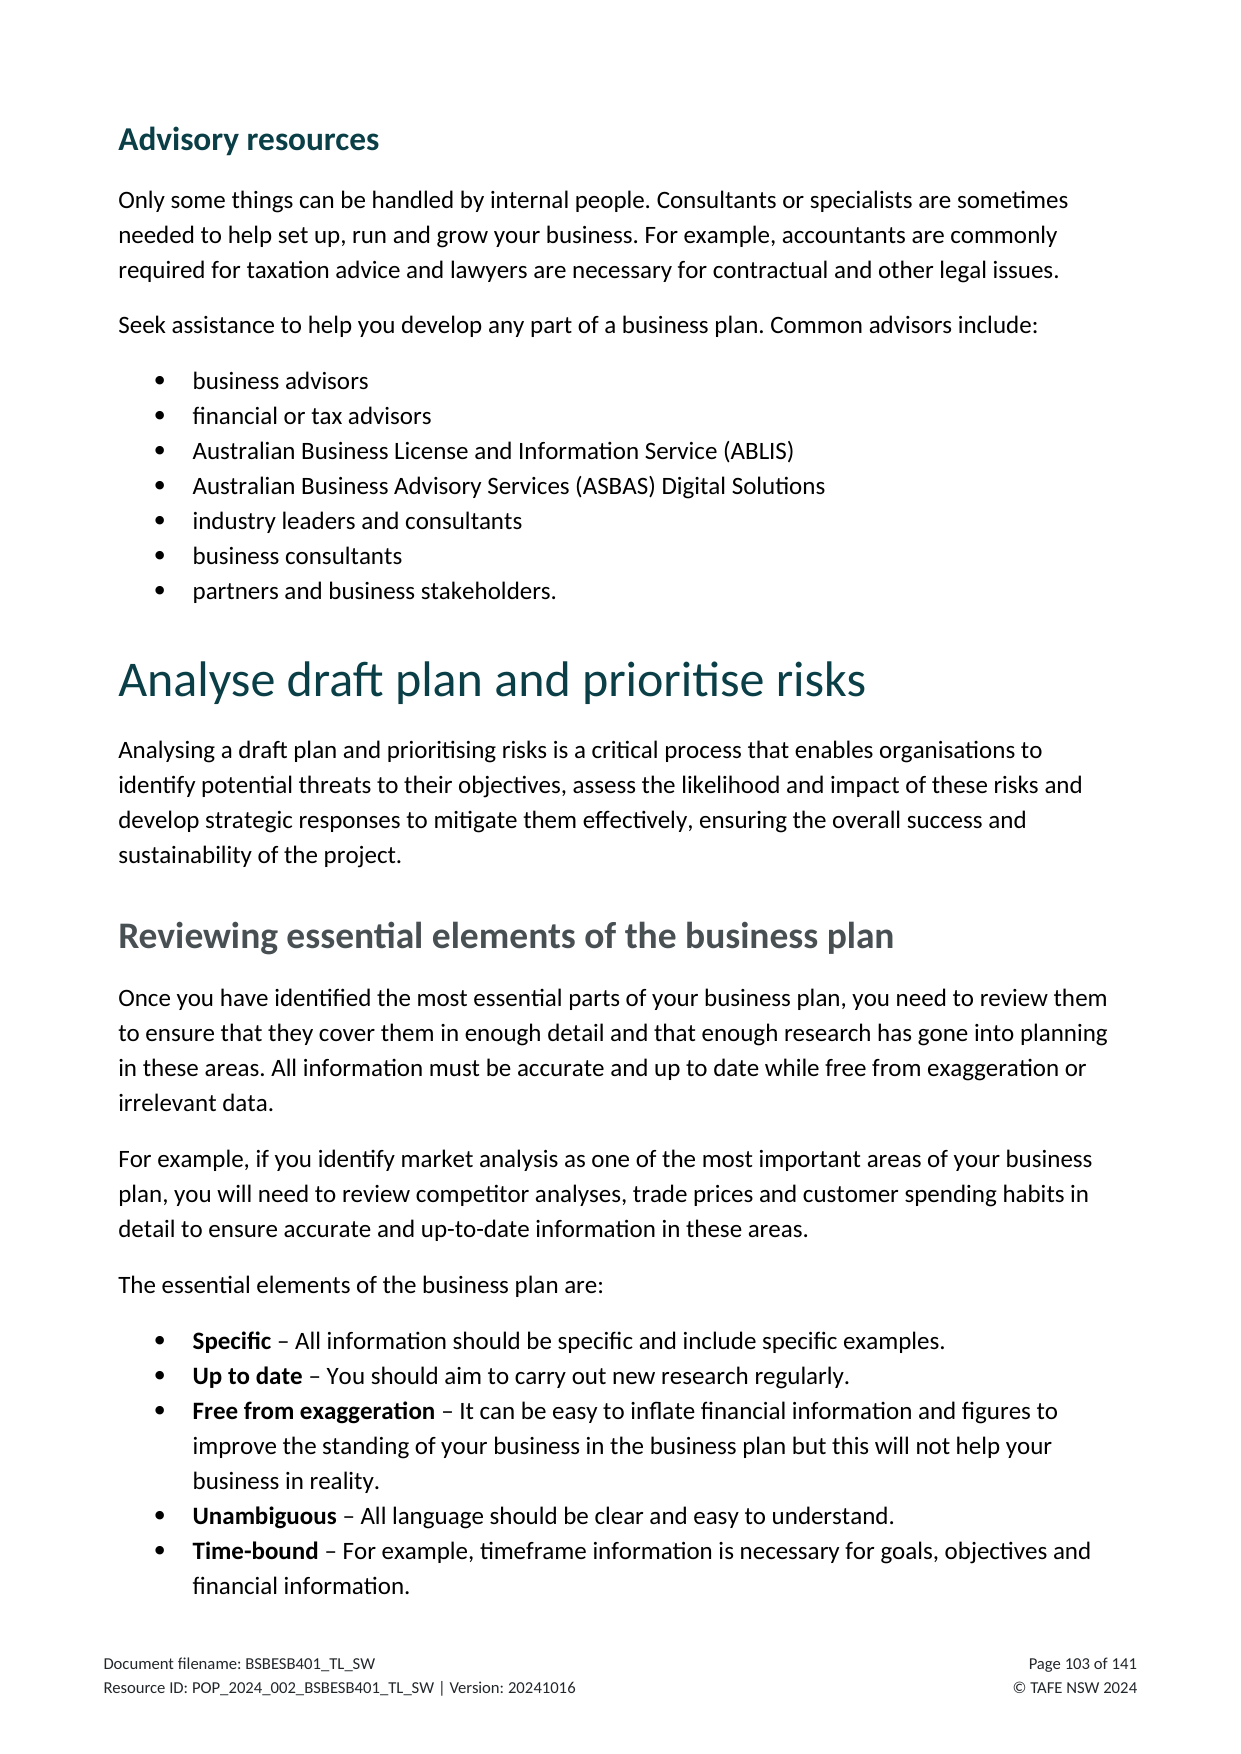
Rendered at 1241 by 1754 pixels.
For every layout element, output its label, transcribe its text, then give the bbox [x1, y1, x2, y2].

list Free from exaggeration – It can be easy to inflate financial information and figures to improve the standing of your business in the business plan but this will not help your business in reality. [155, 1395, 1122, 1495]
list industry leaders and consultants [155, 506, 1122, 536]
text Only some things can be handled by internal people. Consultants or specialists are sometimes needed to help set up, run and grow your business. For example, accountants are commonly required for taxation advice and lawyers are necessary for contractual and other legal issues. [118, 184, 1122, 284]
subtitle Analyse draft plan and prioritise risks [118, 648, 1122, 709]
text For example, if you identify market analysis as one of the most important areas of your business plan, you will need to review competitor analyses, trade prices and customer spending habits in detail to ensure accurate and up-to-date information in these areas. [118, 1143, 1122, 1244]
list Australian Business Advisory Services (ASBAS) Digital Solutions [155, 471, 1122, 501]
list financial or tax advisors [155, 401, 1122, 431]
list Australian Business License and Information Service (ABLIS) [155, 436, 1122, 466]
list Time-bound – For example, timeframe information is necessary for goals, objectives and financial information. [155, 1535, 1122, 1600]
list business advisors [155, 366, 1122, 396]
list Up to date – You should aim to carry out new research regularly. [155, 1360, 1122, 1390]
text Seek assistance to help you develop any part of a business plan. Common advisors include: [118, 310, 1122, 340]
list Unambiguous – All language should be clear and easy to understand. [155, 1500, 1122, 1530]
text The essential elements of the business plan are: [118, 1269, 1122, 1299]
text Once you have identified the most essential parts of your business plan, you need to review them to ensure that they cover them in enough detail and that enough research has gone into planning in these areas. All information must be accurate and up to date while free from exaggeration or irrelevant data. [118, 982, 1122, 1118]
subtitle Advisory resources [118, 118, 1122, 159]
list Specific – All information should be specific and include specific examples. [155, 1325, 1122, 1355]
text Analysing a draft plan and prioritising risks is a critical process that enables organisations to identify potential threats to their objectives, assess the likelihood and impact of these risks and develop strategic responses to mitigate them effectively, ensuring the overall success and sustainability of the project. [118, 734, 1122, 869]
subtitle Reviewing essential elements of the business plan [118, 912, 1122, 957]
list business consultants [155, 541, 1122, 571]
list partners and business stakeholders. [155, 576, 1122, 606]
